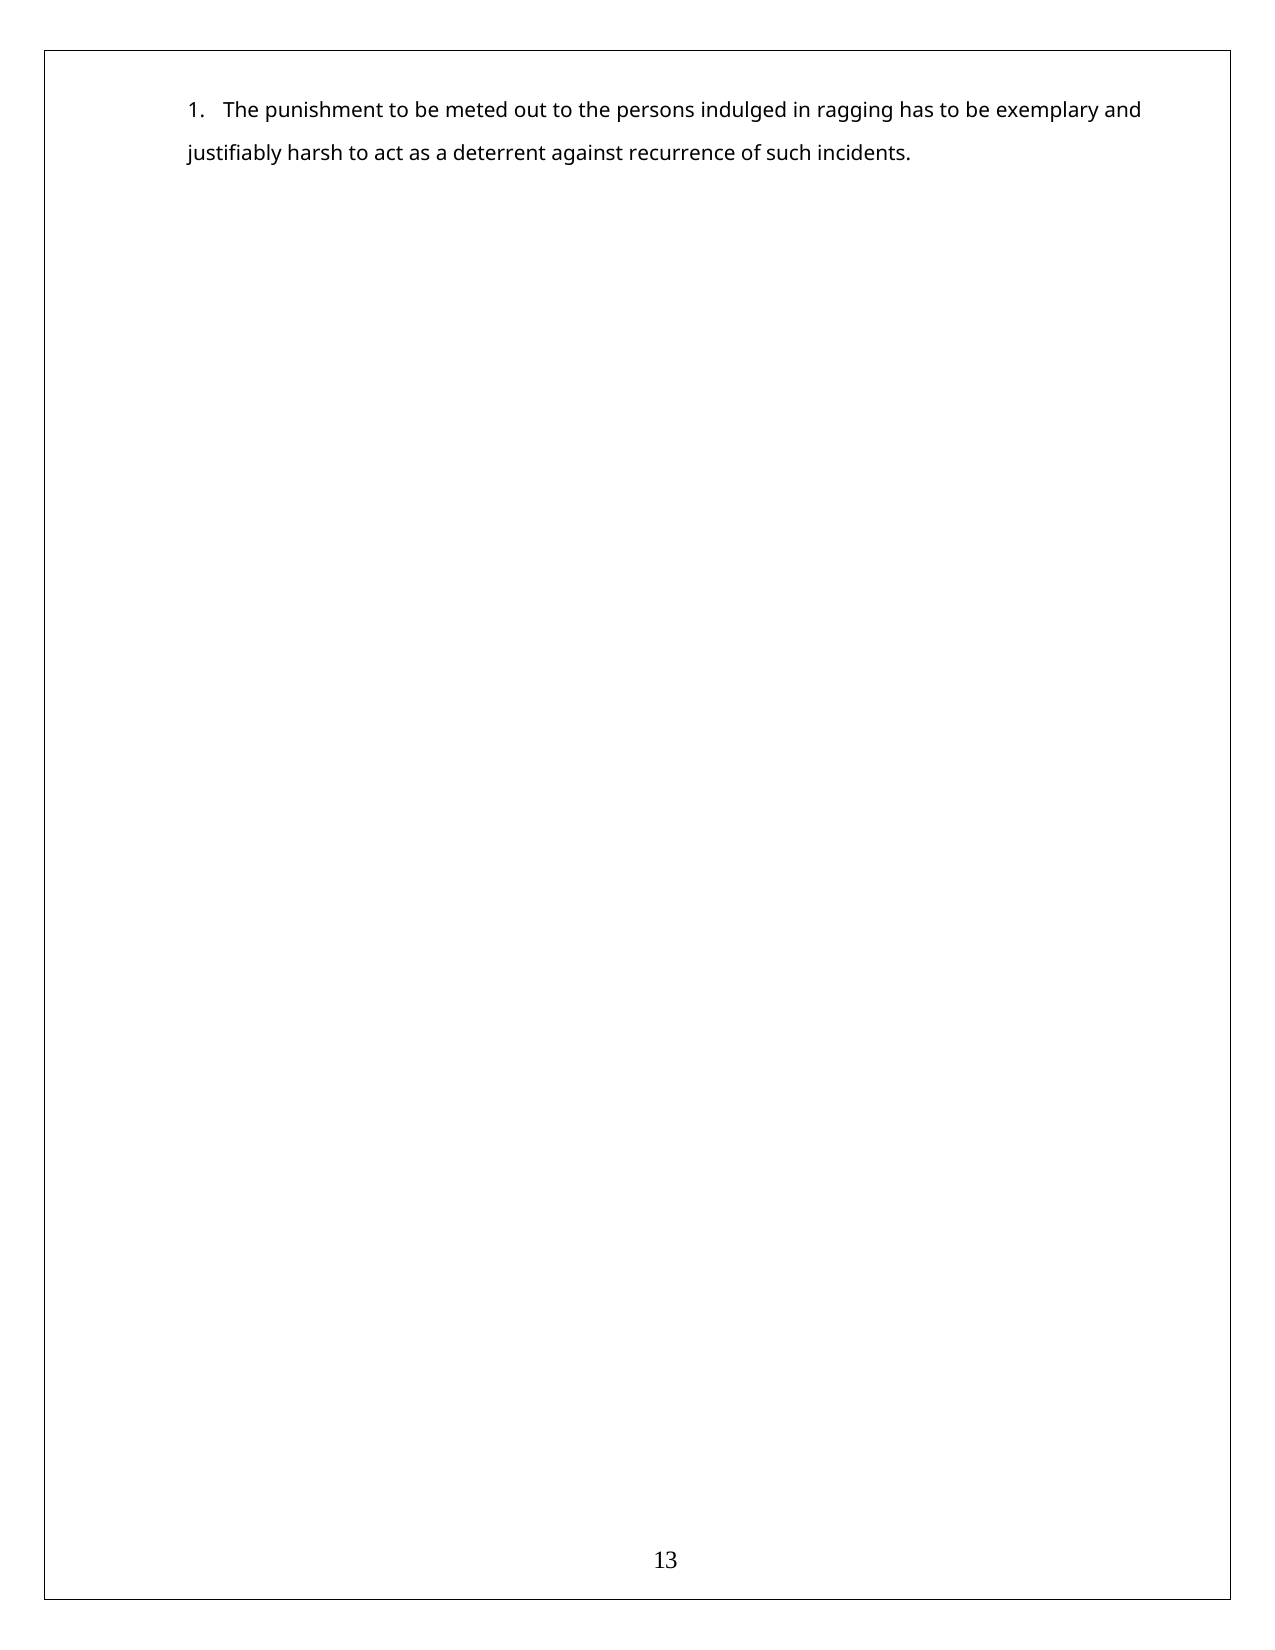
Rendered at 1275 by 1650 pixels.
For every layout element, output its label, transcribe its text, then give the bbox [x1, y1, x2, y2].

list The punishment to be meted out to the persons indulged in ragging has to be exemplary and justifiably harsh to act as a deterrent against recurrence of such incidents. [187, 95, 1143, 166]
